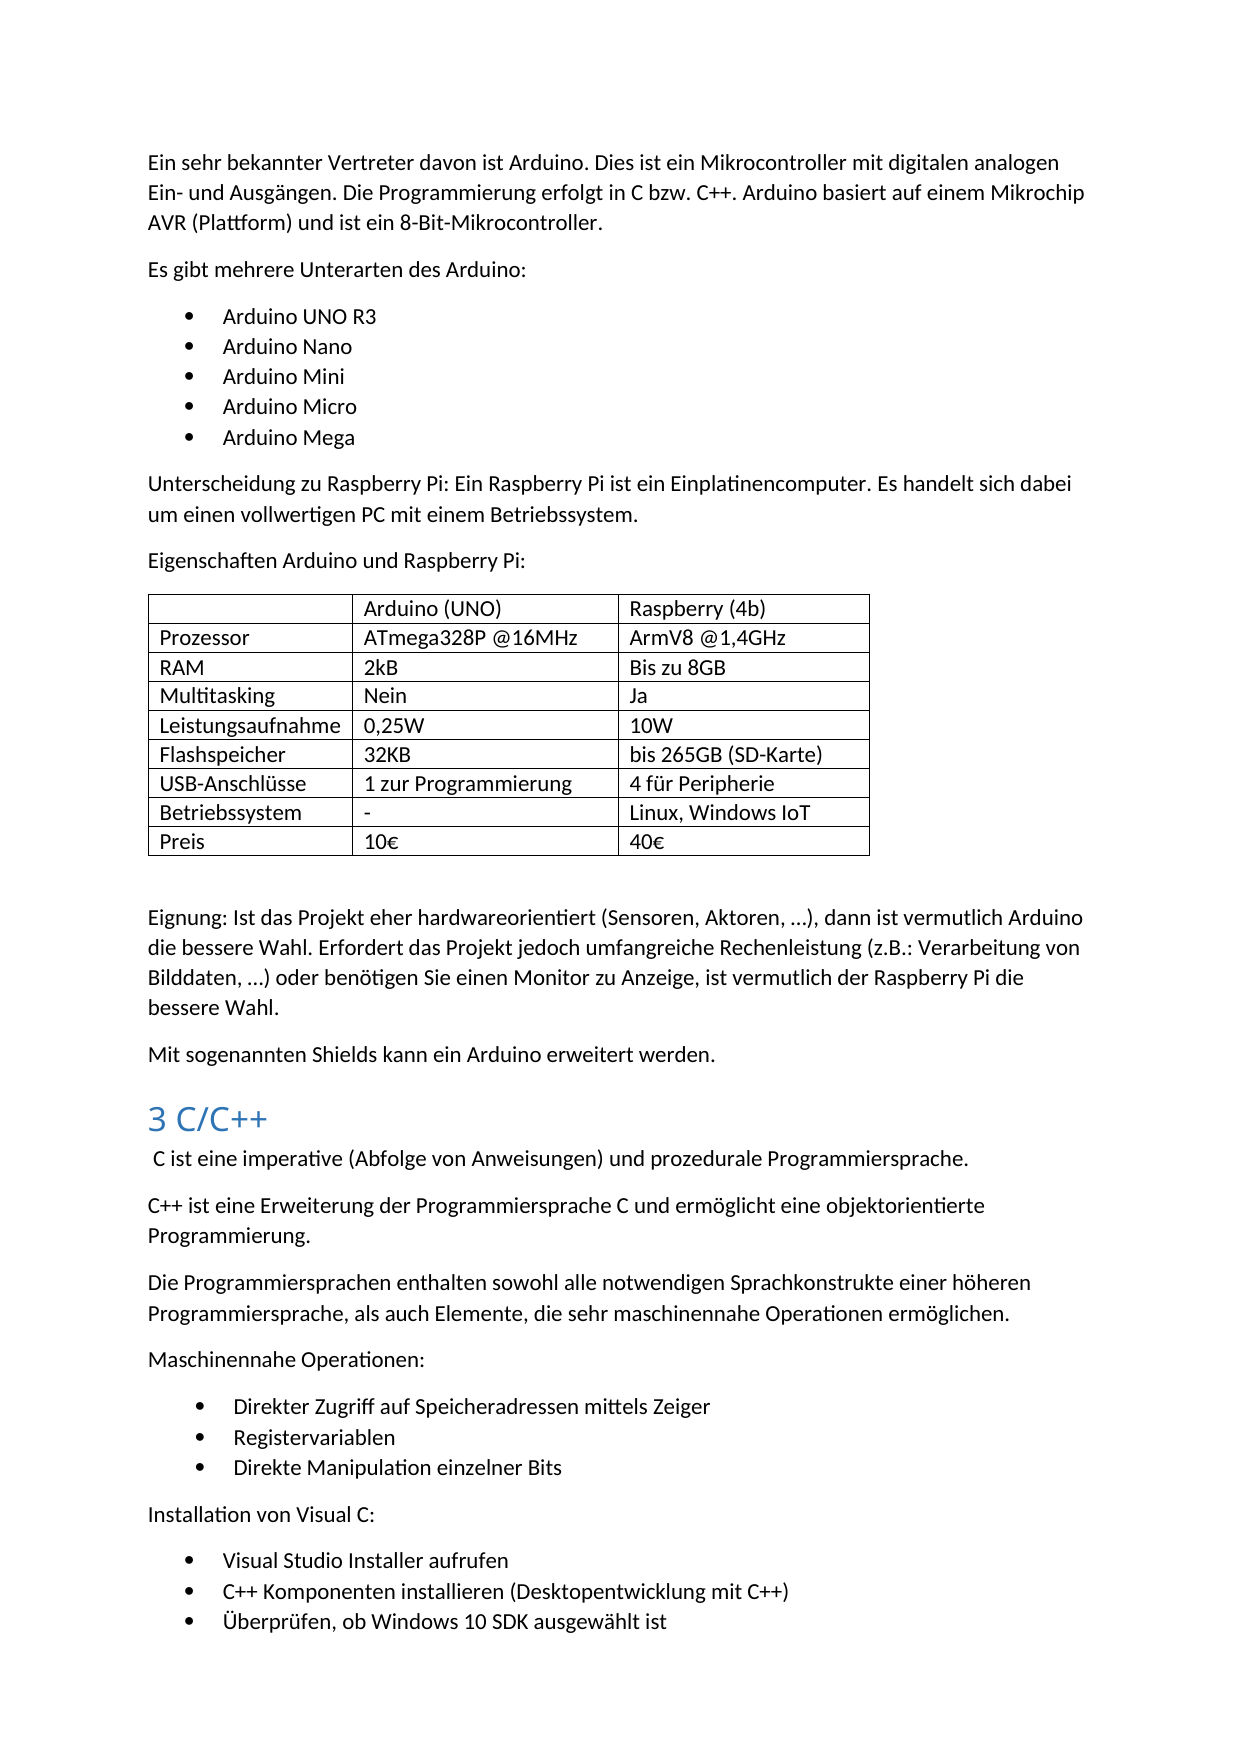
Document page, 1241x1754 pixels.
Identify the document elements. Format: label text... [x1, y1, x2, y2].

list Arduino Mini [185, 362, 1093, 390]
table_cell Flashspeicher [149, 740, 352, 768]
text C++ ist eine Erweiterung der Programmiersprache C und ermöglicht eine objektorientierte Programmierung. [148, 1191, 1093, 1250]
table_cell 1 zur Programmierung [353, 769, 618, 797]
list Überprüfen, ob Windows 10 SDK ausgewählt ist [185, 1607, 1093, 1635]
table_cell Prozessor [149, 624, 352, 652]
text Eignung: Ist das Projekt eher hardwareorientiert (Sensoren, Aktoren, …), dann ist vermutlich Arduino die bessere Wahl. Erfordert das Projekt jedoch umfangreiche Rechenleistung (z.B.: Verarbeitung von Bilddaten, …) oder benötigen Sie einen Monitor zu Anzeige, ist vermutlich der Raspberry Pi die bessere Wahl. [148, 903, 1093, 1022]
list Arduino UNO R3 [185, 302, 1093, 330]
list Direkte Manipulation einzelner Bits [196, 1453, 1093, 1481]
text Die Programmiersprachen enthalten sowohl alle notwendigen Sprachkonstrukte einer höheren Programmiersprache, als auch Elemente, die sehr maschinennahe Operationen ermöglichen. [148, 1268, 1093, 1327]
table_cell Ja [619, 682, 869, 710]
list Arduino Nano [185, 332, 1093, 360]
text Installation von Visual C: [148, 1500, 1093, 1528]
text Unterscheidung zu Raspberry Pi: Ein Raspberry Pi ist ein Einplatinencomputer. Es handelt sich dabei um einen vollwertigen PC mit einem Betriebssystem. [148, 469, 1093, 528]
text Es gibt mehrere Unterarten des Arduino: [148, 255, 1093, 283]
table_cell bis 265GB (SD-Karte) [619, 740, 869, 768]
text Mit sogenannten Shields kann ein Arduino erweitert werden. [148, 1040, 1093, 1068]
table_cell 32KB [353, 740, 618, 768]
list C++ Komponenten installieren (Desktopentwicklung mit C++) [185, 1577, 1093, 1605]
table_header Raspberry (4b) [619, 595, 869, 622]
list Direkter Zugriff auf Speicheradressen mittels Zeiger [196, 1392, 1093, 1421]
text Ein sehr bekannter Vertreter davon ist Arduino. Dies ist ein Mikrocontroller mit digitalen analogen Ein- und Ausgängen. Die Programmierung erfolgt in C bzw. C++. Arduino basiert auf einem Mikrochip AVR (Plattform) und ist ein 8-Bit-Mikrocontroller. [148, 148, 1093, 236]
table_cell ArmV8 @1,4GHz [619, 624, 869, 652]
text Eigenschaften Arduino und Raspberry Pi: [148, 547, 1093, 574]
subtitle 3 C/C++ [148, 1096, 1093, 1141]
table_cell Preis [149, 827, 352, 855]
text Maschinennahe Operationen: [148, 1346, 1093, 1374]
list Visual Studio Installer aufrufen [185, 1547, 1093, 1575]
table_header Arduino (UNO) [353, 595, 618, 622]
table_cell Bis zu 8GB [619, 653, 869, 681]
list Arduino Micro [185, 392, 1093, 420]
table_cell - [353, 798, 618, 826]
table_cell Nein [353, 682, 618, 710]
table_cell RAM [149, 653, 352, 681]
text C ist eine imperative (Abfolge von Anweisungen) und prozedurale Programmiersprache. [148, 1144, 1093, 1173]
table_cell 0,25W [353, 711, 618, 739]
table_header [149, 595, 352, 622]
table_cell ATmega328P @16MHz [353, 624, 618, 652]
table_cell Linux, Windows IoT [619, 798, 869, 826]
table_cell 2kB [353, 653, 618, 681]
list Registervariablen [196, 1423, 1093, 1451]
table_cell Betriebssystem [149, 798, 352, 826]
table_cell 40€ [619, 827, 869, 855]
list Arduino Mega [185, 423, 1093, 451]
table_cell 10W [619, 711, 869, 739]
table_cell Multitasking [149, 682, 352, 710]
table_cell 10€ [353, 827, 618, 855]
table_cell Leistungsaufnahme [149, 711, 352, 739]
table_cell 4 für Peripherie [619, 769, 869, 797]
table_cell USB-Anschlüsse [149, 769, 352, 797]
